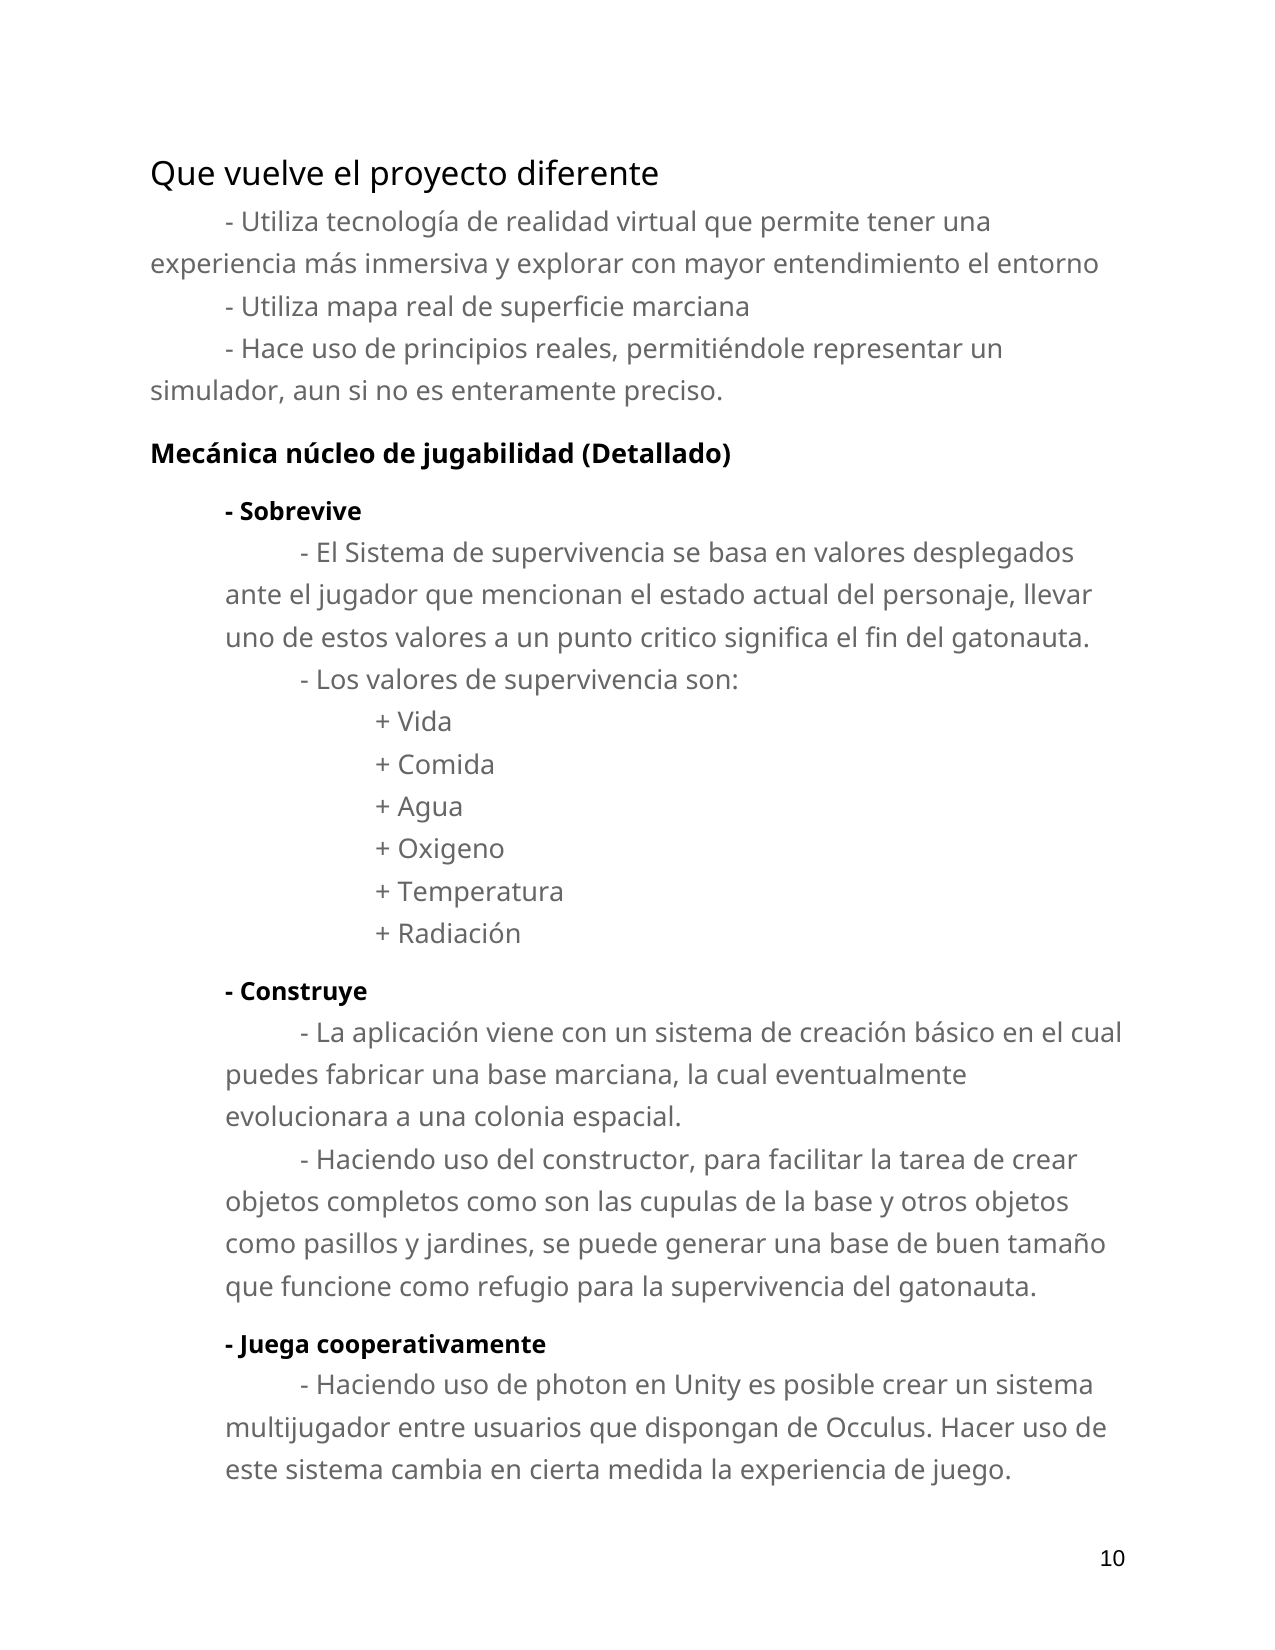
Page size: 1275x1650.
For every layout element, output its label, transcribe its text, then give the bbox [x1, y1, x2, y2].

subtitle - Construye [150, 974, 1125, 1008]
text - Los valores de supervivencia son: [150, 660, 1125, 697]
text + Agua [150, 788, 1125, 824]
text + Comida [150, 745, 1125, 782]
text + Radiación [150, 915, 1125, 952]
text - Haciendo uso del constructor, para facilitar la tarea de crear objetos completos como son las cupulas de la base y otros objetos como pasillos y jardines, se puede generar una base de buen tamaño que funcione como refugio para la supervivencia del gatonauta. [225, 1140, 1125, 1304]
subtitle Mecánica núcleo de jugabilidad (Detallado) [150, 435, 1125, 472]
text - Hace uso de principios reales, permitiéndole representar un simulador, aun si no es enteramente preciso. [150, 329, 1125, 409]
subtitle - Juega cooperativamente [150, 1326, 1125, 1361]
text - La aplicación viene con un sistema de creación básico en el cual puedes fabricar una base marciana, la cual eventualmente evolucionara a una colonia espacial. [225, 1013, 1125, 1135]
text + Vida [150, 703, 1125, 740]
subtitle Que vuelve el proyecto diferente [150, 150, 1125, 195]
text - Utiliza tecnología de realidad virtual que permite tener una experiencia más inmersiva y explorar con mayor entendimiento el entorno [150, 202, 1125, 281]
text + Oxigeno [150, 830, 1125, 867]
text - El Sistema de supervivencia se basa en valores desplegados ante el jugador que mencionan el estado actual del personaje, llevar uno de estos valores a un punto critico significa el fin del gatonauta. [225, 533, 1125, 655]
text - Utiliza mapa real de superficie marciana [150, 287, 1125, 324]
text + Temperatura [150, 872, 1125, 909]
text - Haciendo uso de photon en Unity es posible crear un sistema multijugador entre usuarios que dispongan de Occulus. Hacer uso de este sistema cambia en cierta medida la experiencia de juego. [225, 1366, 1125, 1487]
subtitle - Sobrevive [150, 494, 1125, 528]
